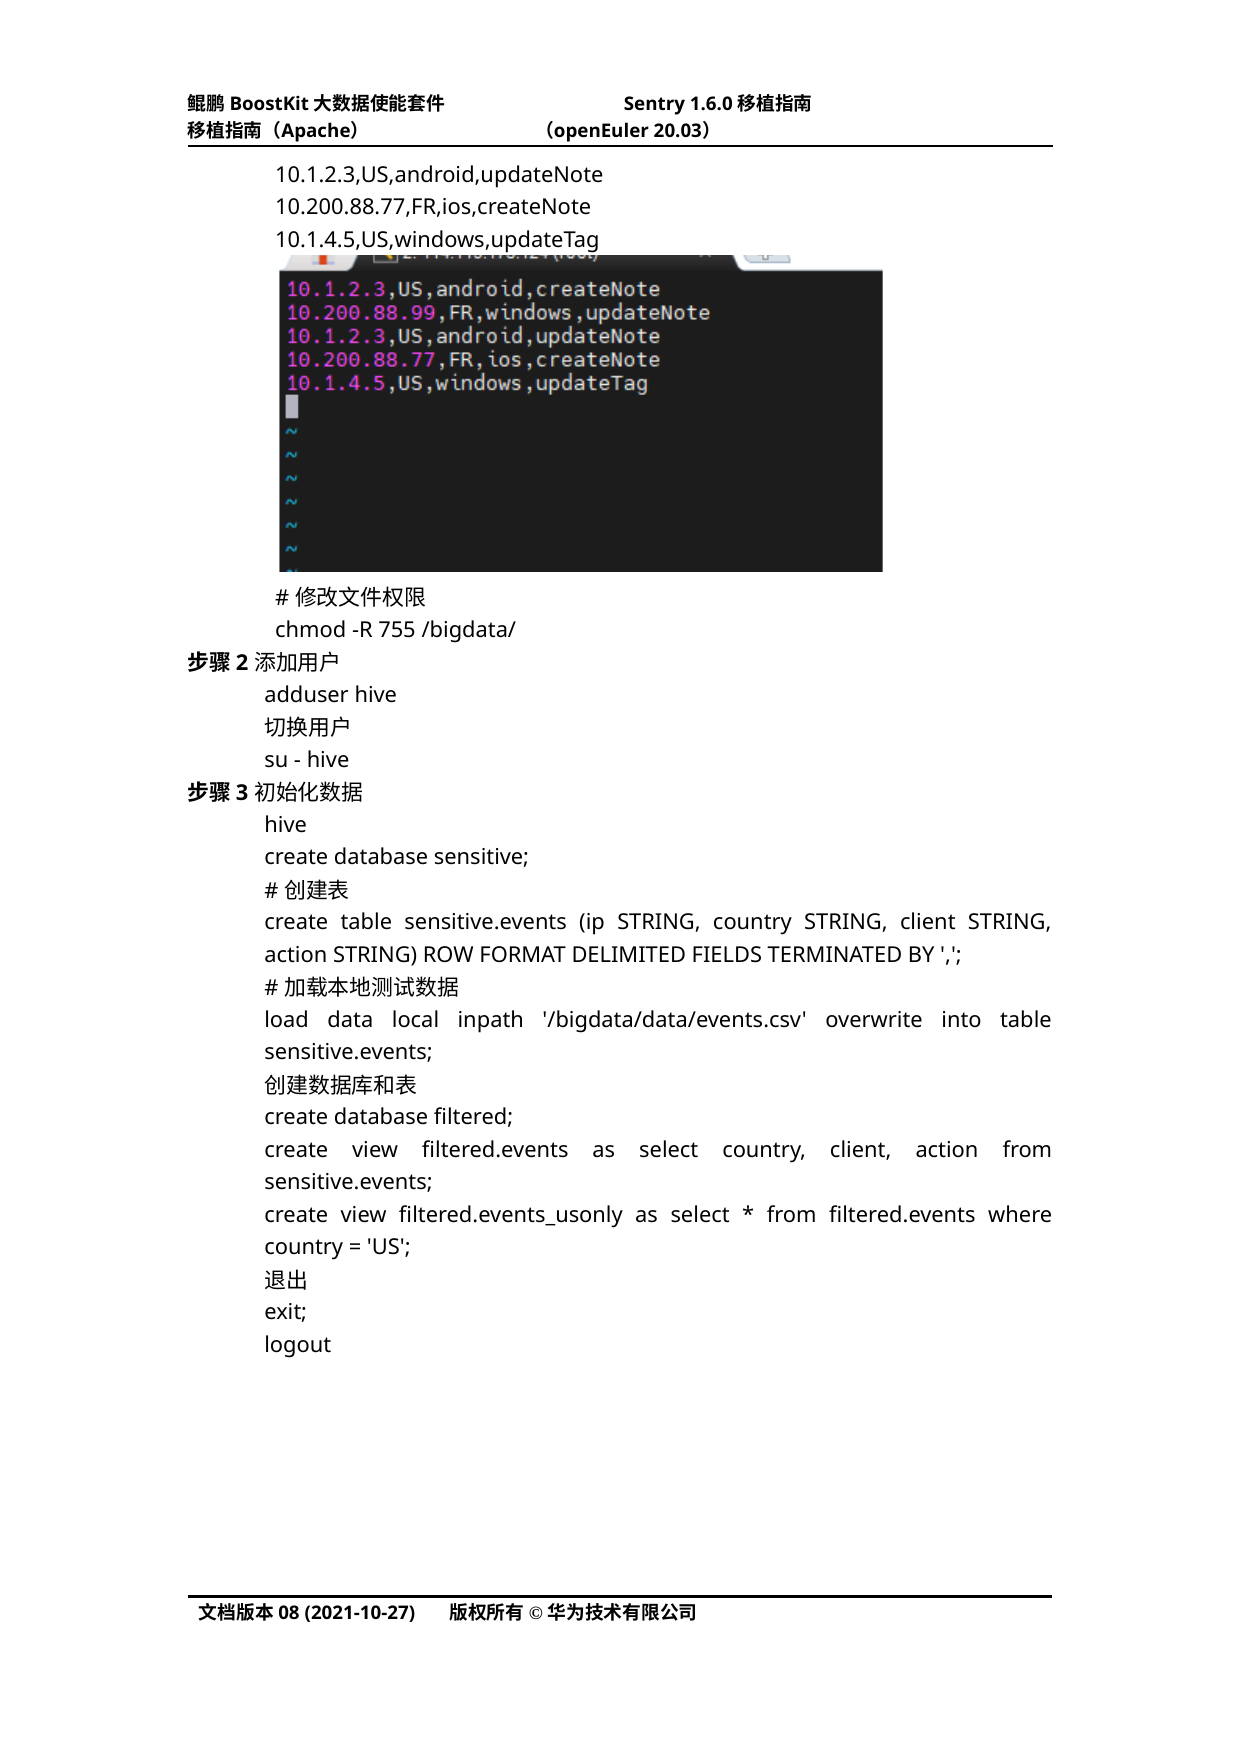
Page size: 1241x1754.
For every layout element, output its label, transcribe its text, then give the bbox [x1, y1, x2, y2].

text create view filtered.events as select country, client, action from sensitive.events; [264, 1132, 1053, 1197]
text exit; [264, 1295, 1053, 1327]
text 10.200.88.77,FR,ios,createNote [231, 190, 1053, 222]
text # 创建表 [187, 872, 1053, 905]
text # 加载本地测试数据 [264, 970, 1053, 1002]
text create database sensitive; [187, 840, 1053, 872]
text 10.1.4.5,US,windows,updateTag [231, 222, 1053, 255]
text 创建数据库和表 [264, 1067, 1053, 1100]
text 10.1.2.3,US,android,updateNote [231, 157, 1053, 190]
text # 修改文件权限 [231, 580, 1053, 612]
text 步骤3 初始化数据 [187, 775, 1053, 807]
text chmod -R 755 /bigdata/ [231, 612, 1053, 645]
text create database filtered; [264, 1100, 1053, 1132]
text 切换用户 [187, 710, 1053, 742]
text load data local inpath '/bigdata/data/events.csv' overwrite into table sensitive.events; [264, 1002, 1053, 1067]
text hive [187, 807, 1053, 840]
text adduser hive [187, 677, 1053, 710]
text create view filtered.events_usonly as select * from filtered.events where country = 'US'; [264, 1197, 1053, 1262]
picture [275, 255, 883, 572]
text 步骤2 添加用户 [187, 645, 1053, 677]
text 退出 [264, 1262, 1053, 1295]
text logout [264, 1327, 1053, 1360]
text su - hive [187, 742, 1053, 775]
text create table sensitive.events (ip STRING, country STRING, client STRING, action STRING) ROW FORMAT DELIMITED FIELDS TERMINATED BY ','; [264, 905, 1053, 970]
